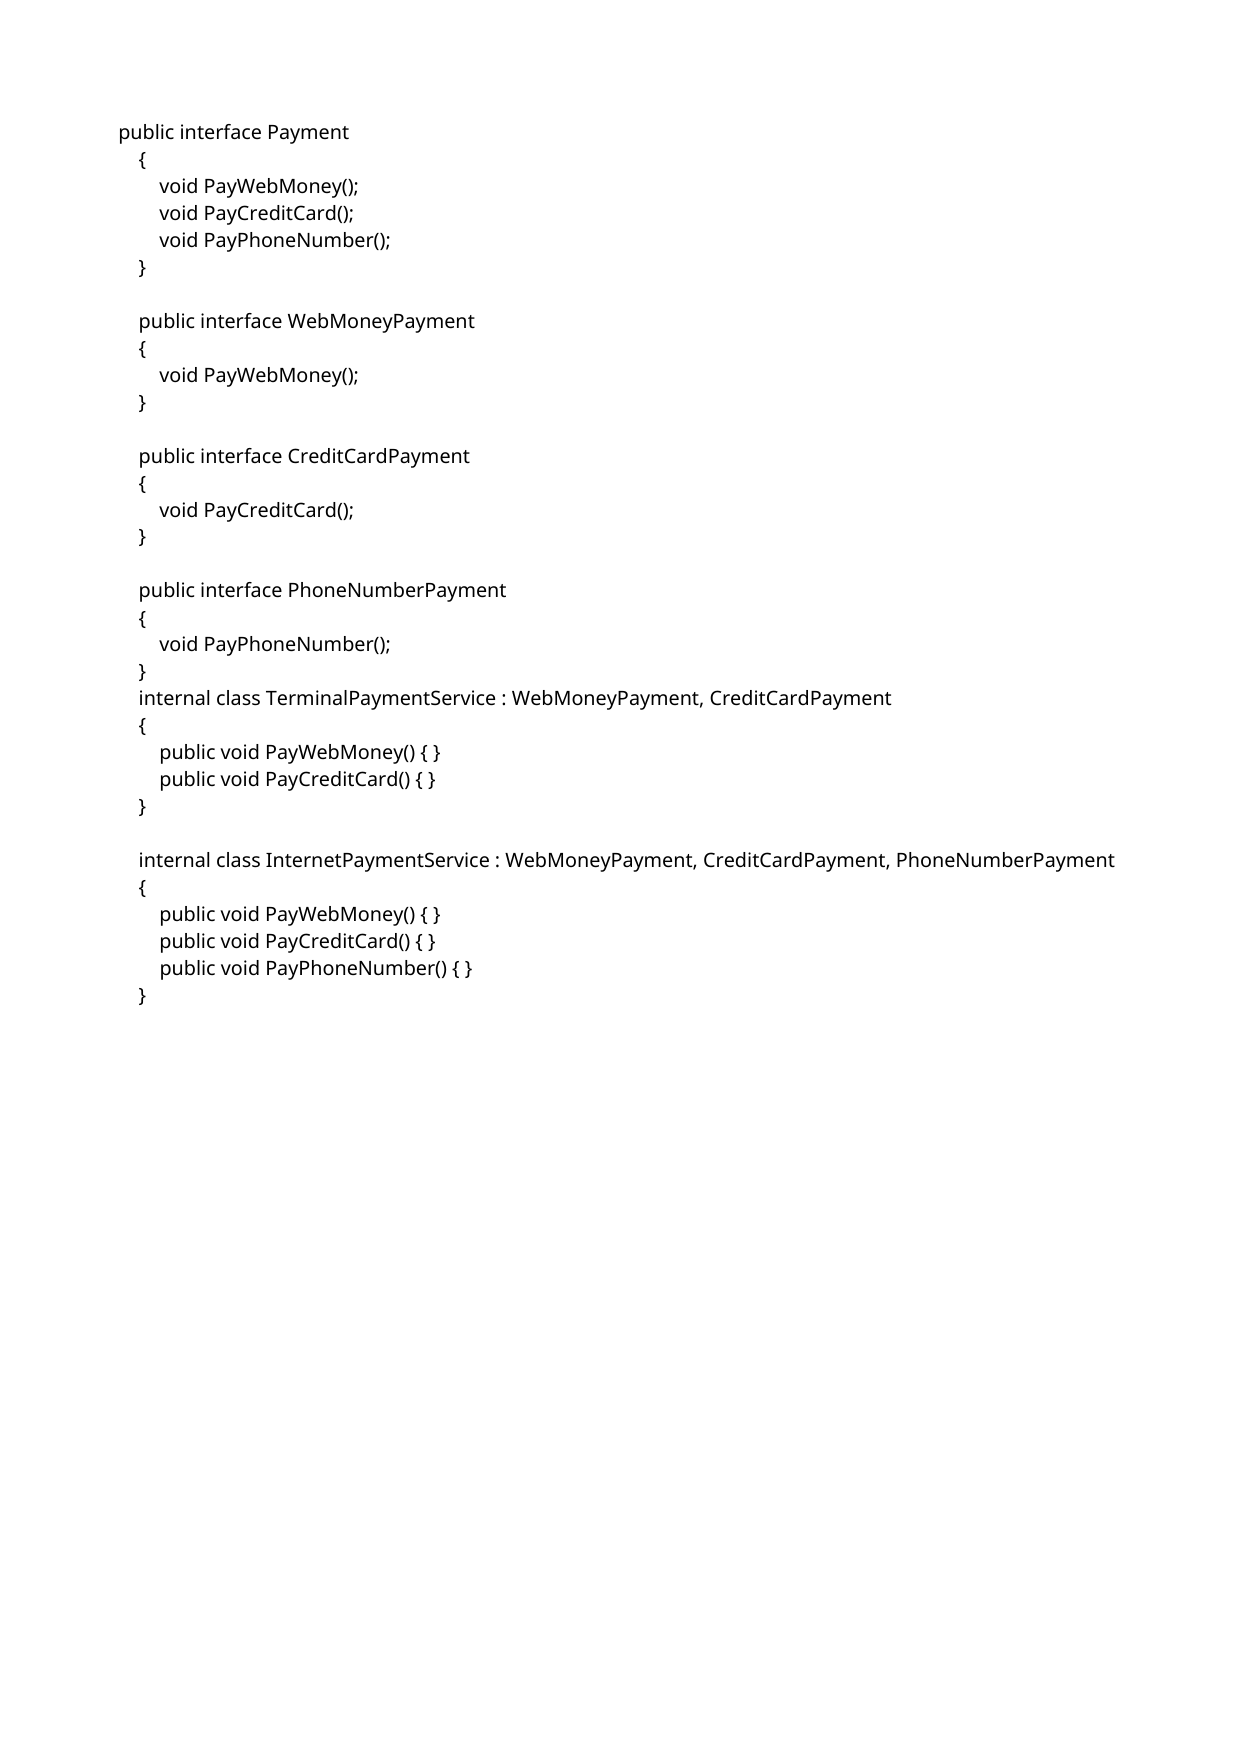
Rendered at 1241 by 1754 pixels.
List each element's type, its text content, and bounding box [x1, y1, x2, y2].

text { [118, 334, 1152, 361]
text public interface Payment [118, 118, 1152, 145]
text void PayWebMoney(); [118, 172, 1152, 199]
text void PayCreditCard(); [118, 199, 1152, 226]
text public void PayCreditCard() { } [118, 766, 1152, 793]
text { [118, 604, 1152, 631]
text public interface WebMoneyPayment [118, 307, 1152, 334]
text public void PayPhoneNumber() { } [118, 954, 1152, 981]
text } [118, 388, 1152, 415]
text public void PayWebMoney() { } [118, 739, 1152, 766]
text { [118, 469, 1152, 496]
text public interface PhoneNumberPayment [118, 577, 1152, 604]
text } [118, 981, 1152, 1008]
text { [118, 712, 1152, 739]
text internal class InternetPaymentService : WebMoneyPayment, CreditCardPayment, PhoneNumberPayment [118, 847, 1152, 873]
text void PayPhoneNumber(); [118, 631, 1152, 658]
text } [118, 253, 1152, 280]
text void PayWebMoney(); [118, 361, 1152, 388]
text } [118, 523, 1152, 550]
text } [118, 658, 1152, 685]
text public void PayCreditCard() { } [118, 927, 1152, 954]
text public interface CreditCardPayment [118, 442, 1152, 469]
text public void PayWebMoney() { } [118, 901, 1152, 927]
text internal class TerminalPaymentService : WebMoneyPayment, CreditCardPayment [118, 685, 1152, 712]
text { [118, 145, 1152, 172]
text } [118, 793, 1152, 819]
text { [118, 873, 1152, 901]
text void PayCreditCard(); [118, 496, 1152, 523]
text void PayPhoneNumber(); [118, 226, 1152, 253]
